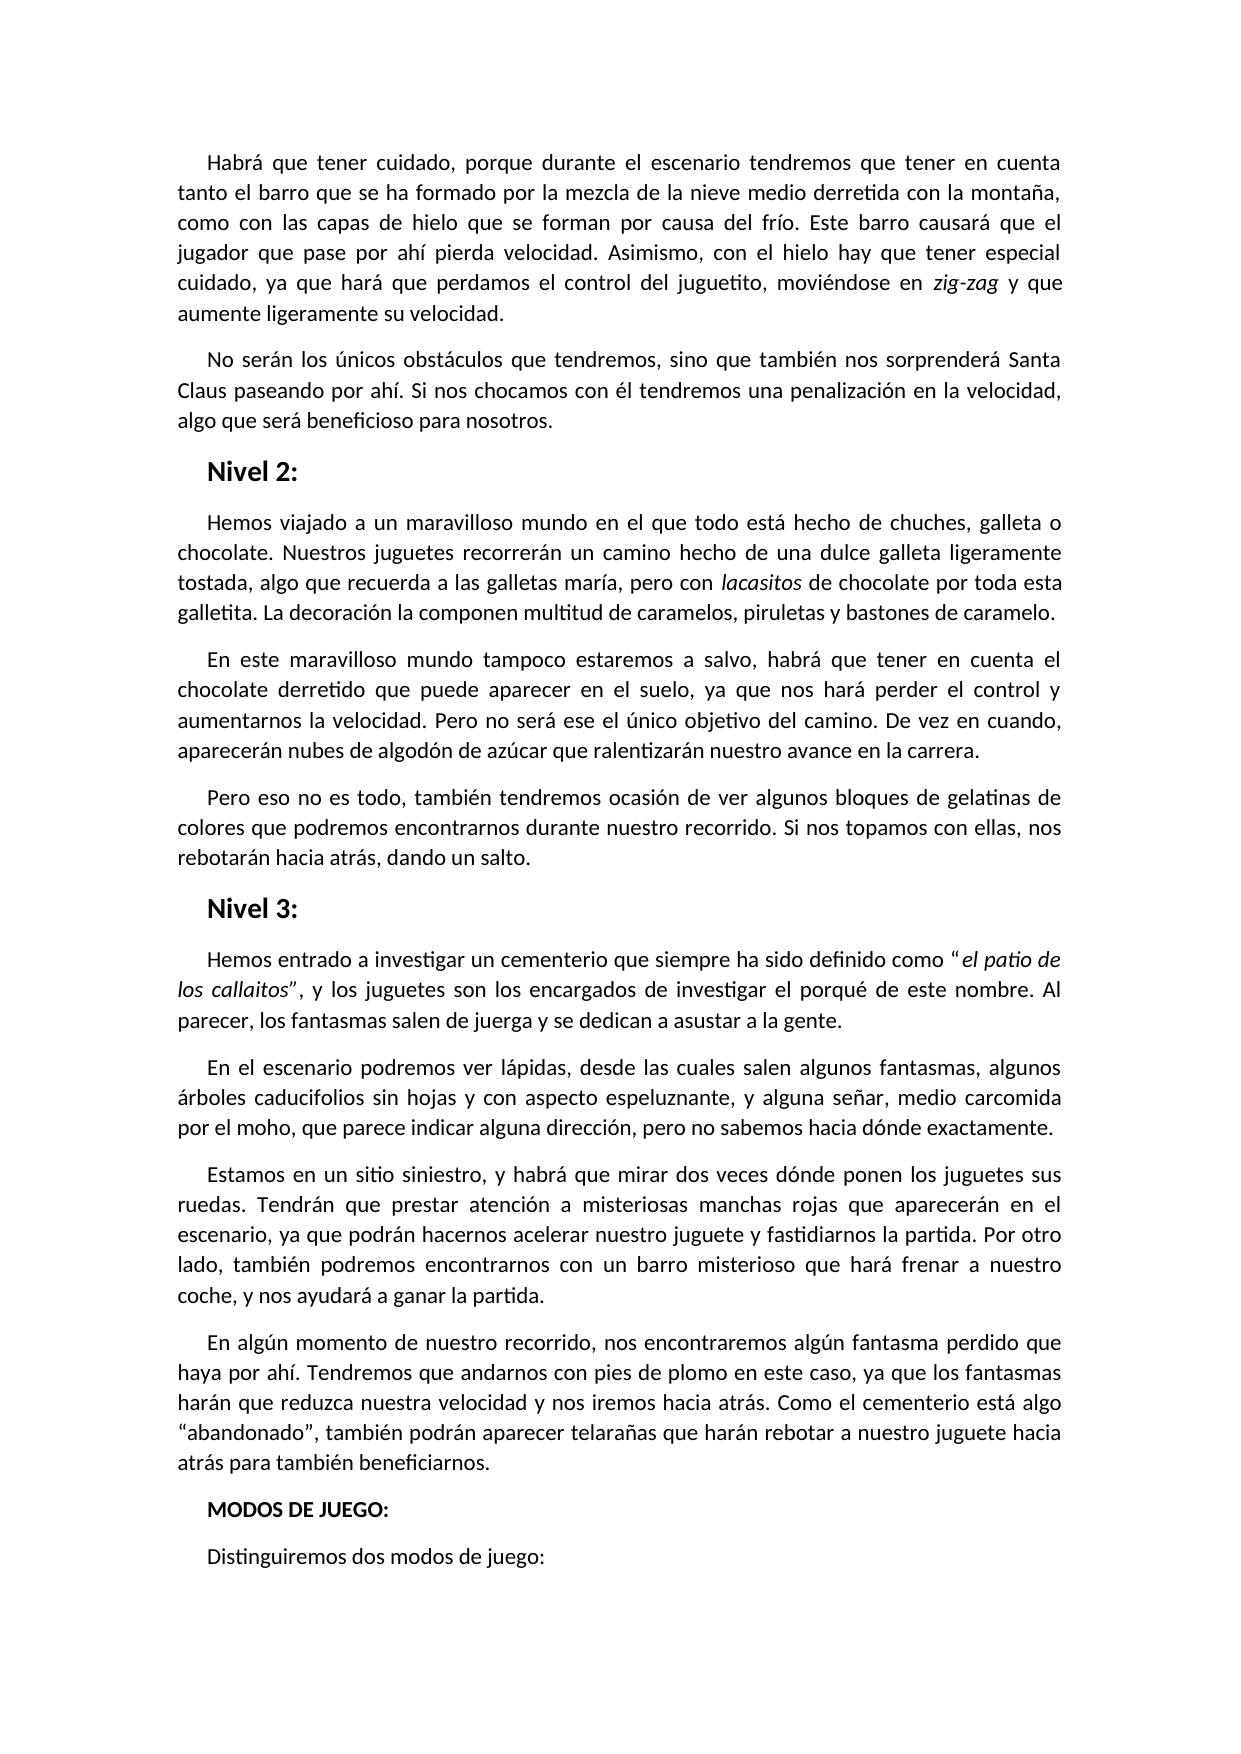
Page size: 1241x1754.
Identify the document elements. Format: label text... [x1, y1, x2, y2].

text Hemos viajado a un maravilloso mundo en el que todo está hecho de chuches, galleta o chocolate. Nuestros juguetes recorrerán un camino hecho de una dulce galleta ligeramente tostada, algo que recuerda a las galletas maría, pero con lacasitos de chocolate por toda esta galletita. La decoración la componen multitud de caramelos, piruletas y bastones de caramelo. [177, 508, 1063, 627]
text Nivel 2: [177, 453, 1063, 488]
text En el escenario podremos ver lápidas, desde las cuales salen algunos fantasmas, algunos árboles caducifolios sin hojas y con aspecto espeluznante, y alguna señar, medio carcomida por el moho, que parece indicar alguna dirección, pero no sabemos hacia dónde exactamente. [177, 1053, 1063, 1141]
text En este maravilloso mundo tampoco estaremos a salvo, habrá que tener en cuenta el chocolate derretido que puede aparecer en el suelo, ya que nos hará perder el control y aumentarnos la velocidad. Pero no será ese el único objetivo del camino. De vez en cuando, aparecerán nubes de algodón de azúcar que ralentizarán nuestro avance en la carrera. [177, 645, 1063, 764]
text MODOS DE JUEGO: [177, 1495, 1063, 1523]
text Nivel 3: [177, 890, 1063, 926]
text Estamos en un sitio siniestro, y habrá que mirar dos veces dónde ponen los juguetes sus ruedas. Tendrán que prestar atención a misteriosas manchas rojas que aparecerán en el escenario, ya que podrán hacernos acelerar nuestro juguete y fastidiarnos la partida. Por otro lado, también podremos encontrarnos con un barro misterioso que hará frenar a nuestro coche, y nos ayudará a ganar la partida. [177, 1160, 1063, 1309]
text Hemos entrado a investigar un cementerio que siempre ha sido definido como “el patio de los callaitos”, y los juguetes son los encargados de investigar el porqué de este nombre. Al parecer, los fantasmas salen de juerga y se dedican a asustar a la gente. [177, 945, 1063, 1034]
text No serán los únicos obstáculos que tendremos, sino que también nos sorprenderá Santa Claus paseando por ahí. Si nos chocamos con él tendremos una penalización en la velocidad, algo que será beneficioso para nosotros. [177, 346, 1063, 434]
text Distinguiremos dos modos de juego: [177, 1542, 1063, 1570]
text Habrá que tener cuidado, porque durante el escenario tendremos que tener en cuenta tanto el barro que se ha formado por la mezcla de la nieve medio derretida con la montaña, como con las capas de hielo que se forman por causa del frío. Este barro causará que el jugador que pase por ahí pierda velocidad. Asimismo, con el hielo hay que tener especial cuidado, ya que hará que perdamos el control del juguetito, moviéndose en zig-zag y que aumente ligeramente su velocidad. [177, 148, 1063, 327]
text Pero eso no es todo, también tendremos ocasión de ver algunos bloques de gelatinas de colores que podremos encontrarnos durante nuestro recorrido. Si nos topamos con ellas, nos rebotarán hacia atrás, dando un salto. [177, 783, 1063, 871]
